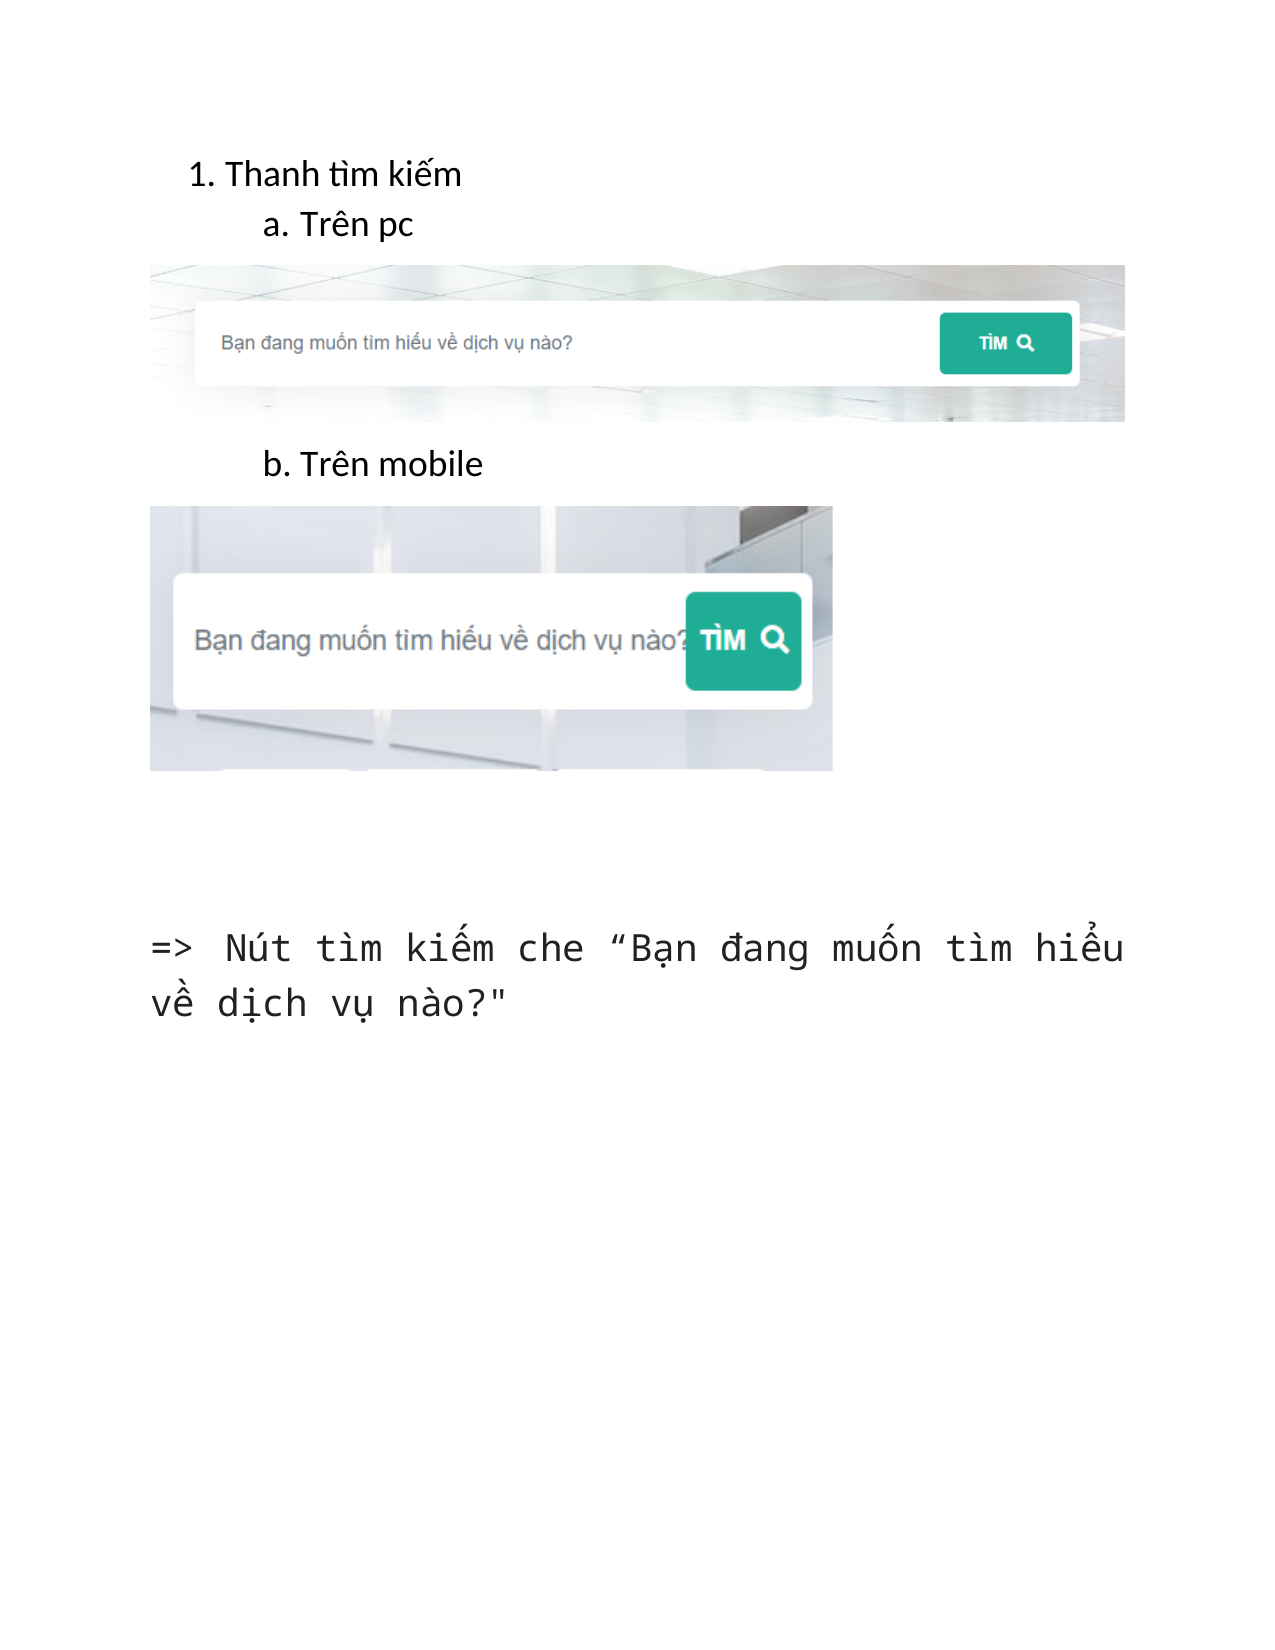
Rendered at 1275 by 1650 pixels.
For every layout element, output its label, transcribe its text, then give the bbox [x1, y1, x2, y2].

list Trên pc [262, 199, 1125, 245]
text => Nút tìm kiếm che “Bạn đang muốn tìm hiểu về dịch vụ nào?" [150, 922, 1125, 1028]
list Thanh tìm kiếm [187, 150, 1125, 196]
list Trên mobile [262, 440, 1125, 486]
picture [150, 506, 833, 771]
picture [150, 265, 1125, 422]
